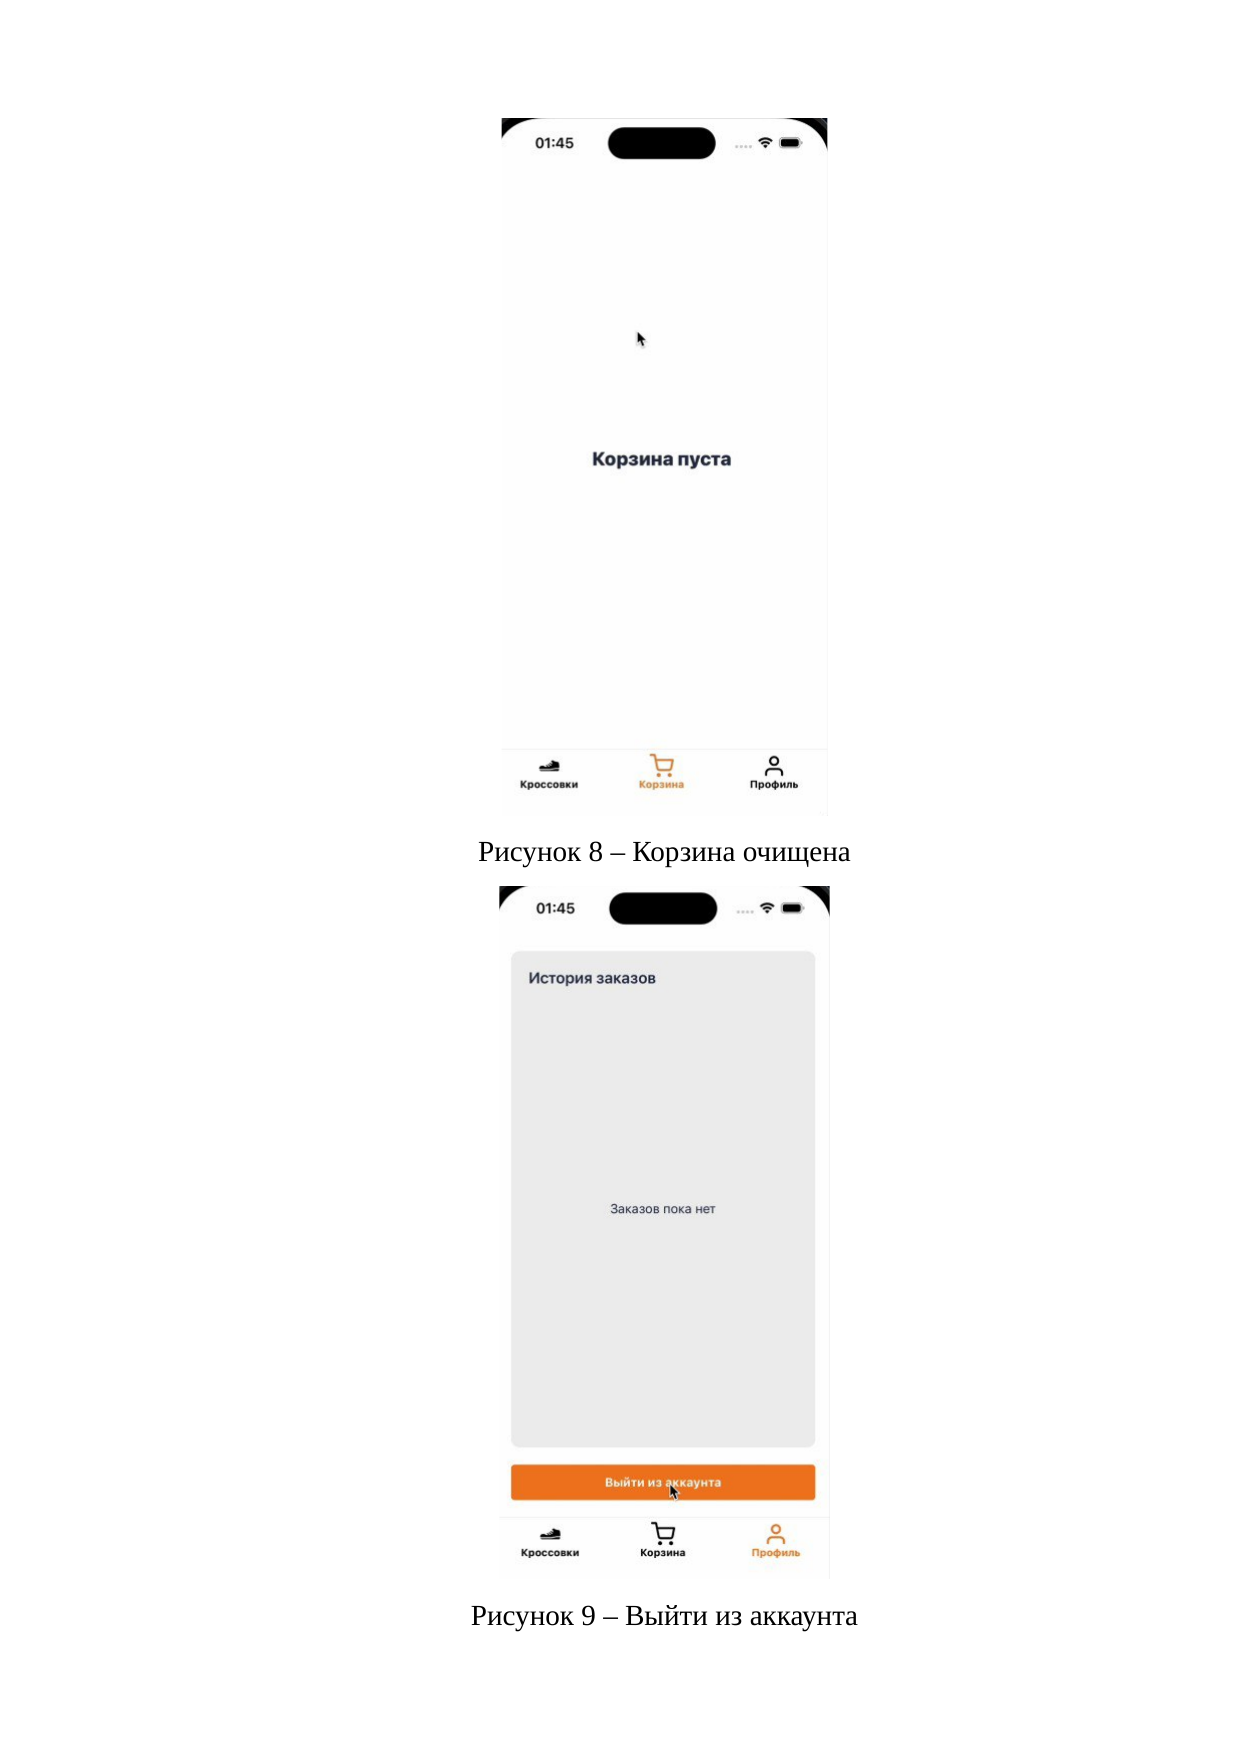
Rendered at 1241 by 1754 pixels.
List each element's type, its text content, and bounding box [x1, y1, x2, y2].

picture [499, 886, 830, 1579]
picture [501, 118, 828, 816]
text Рисунок 8 – Корзина очищена [177, 834, 1152, 867]
text Рисунок 9 – Выйти из аккаунта [177, 1598, 1152, 1631]
